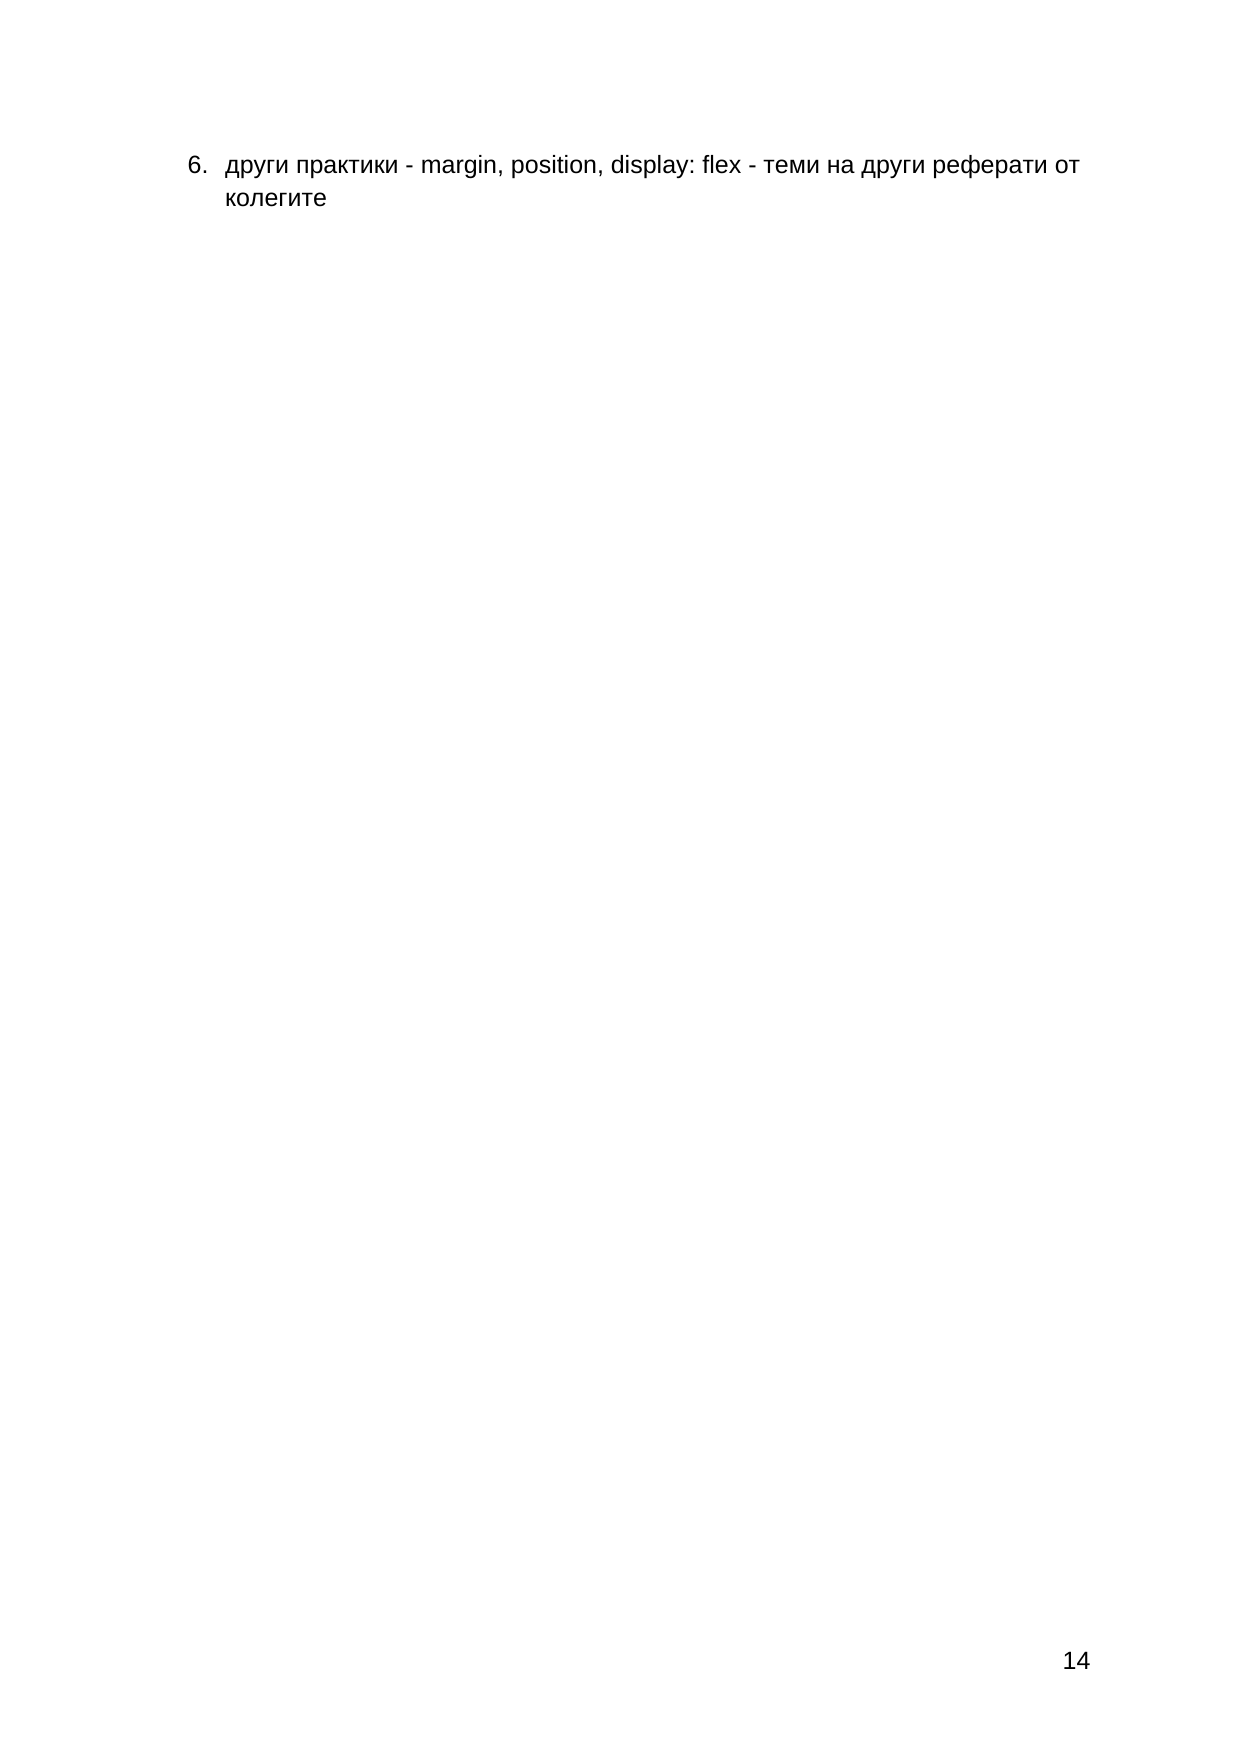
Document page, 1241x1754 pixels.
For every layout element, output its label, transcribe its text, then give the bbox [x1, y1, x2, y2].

list други практики - margin, position, display: flex - теми на други реферати от колегите [187, 150, 1090, 212]
